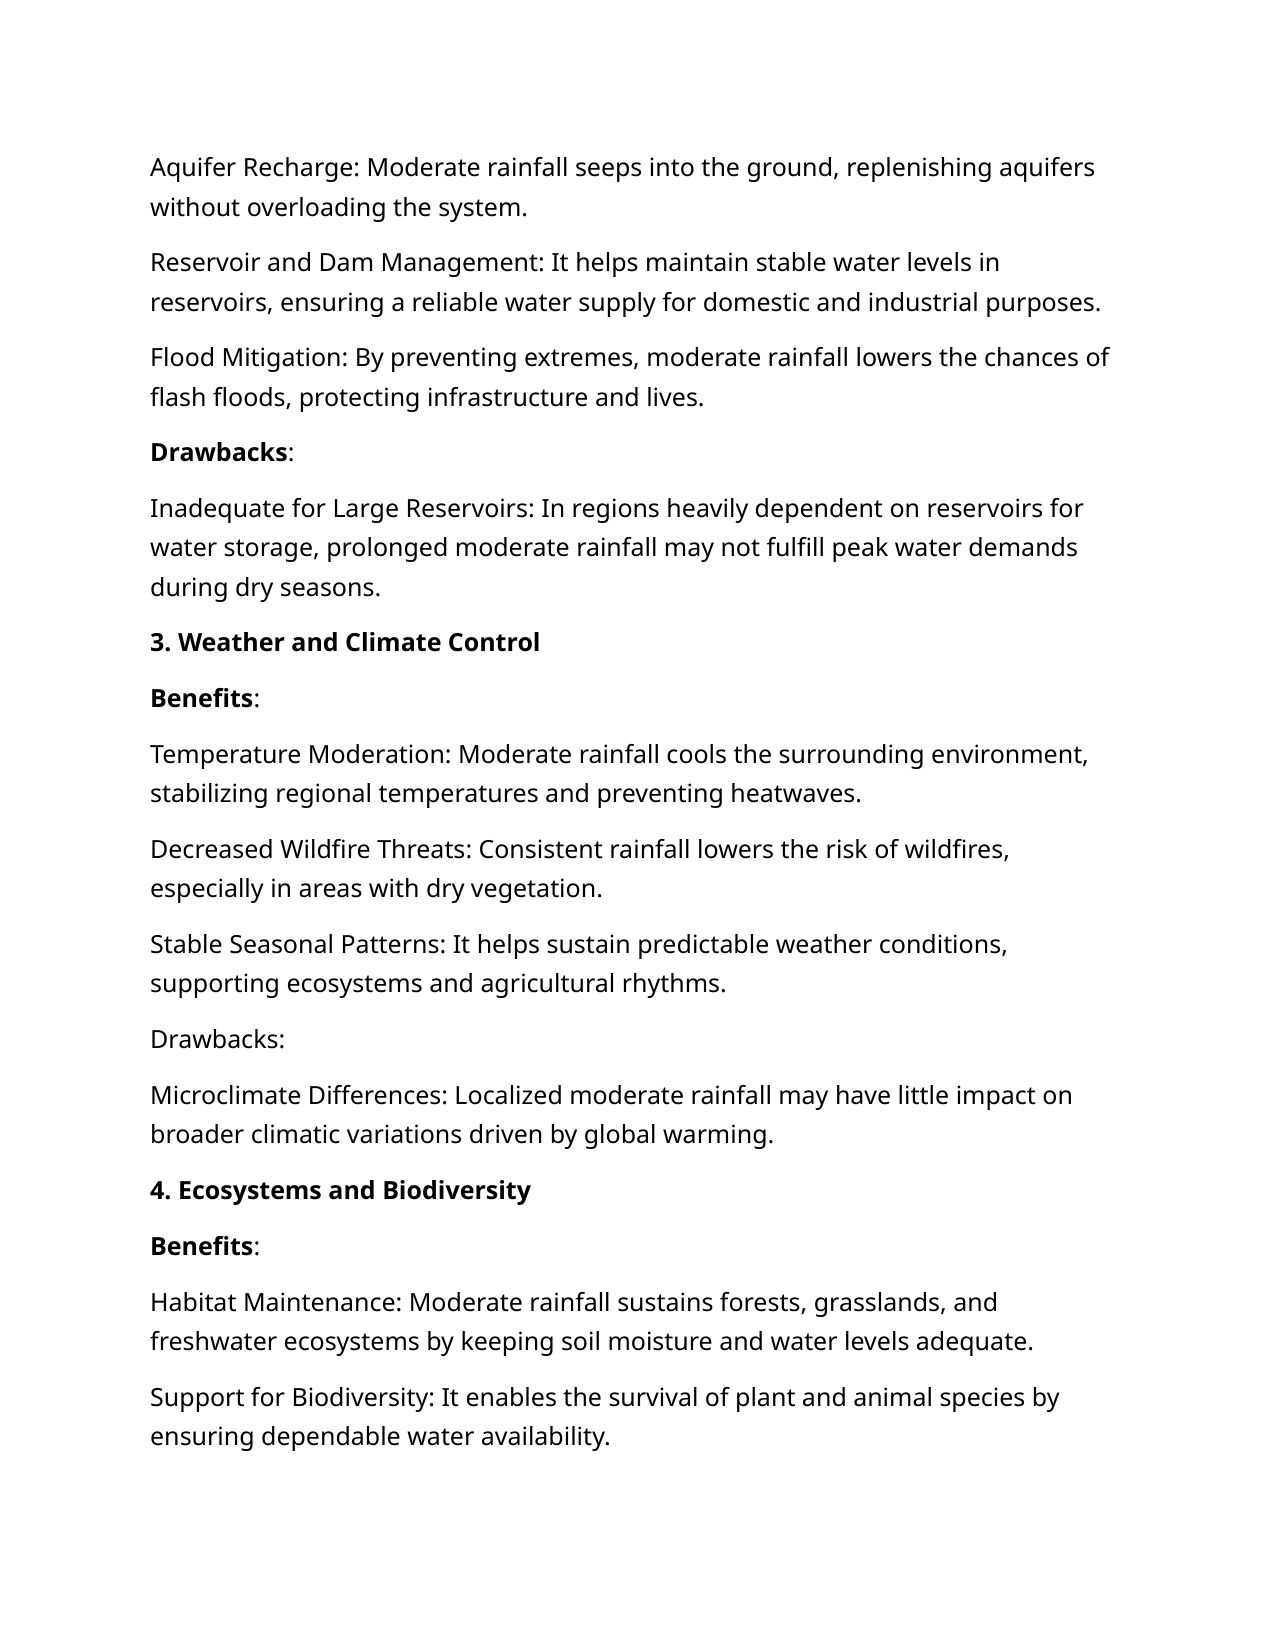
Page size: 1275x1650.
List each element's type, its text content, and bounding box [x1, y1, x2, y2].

text Drawbacks: [150, 435, 1125, 469]
text Habitat Maintenance: Moderate rainfall sustains forests, grasslands, and freshwater ecosystems by keeping soil moisture and water levels adequate. [150, 1284, 1125, 1357]
text Reservoir and Dam Management: It helps maintain stable water levels in reservoirs, ensuring a reliable water supply for domestic and industrial purposes. [150, 245, 1125, 318]
text Microclimate Differences: Localized moderate rainfall may have little impact on broader climatic variations driven by global warming. [150, 1077, 1125, 1151]
text Temperature Moderation: Moderate rainfall cools the surrounding environment, stabilizing regional temperatures and preventing heatwaves. [150, 737, 1125, 810]
text Aquifer Recharge: Moderate rainfall seeps into the ground, replenishing aquifers without overloading the system. [150, 150, 1125, 223]
text Support for Biodiversity: It enables the survival of plant and animal species by ensuring dependable water availability. [150, 1379, 1125, 1452]
text 4. Ecosystems and Biodiversity [150, 1172, 1125, 1207]
text Inadequate for Large Reservoirs: In regions heavily dependent on reservoirs for water storage, prolonged moderate rainfall may not fulfill peak water demands during dry seasons. [150, 491, 1125, 603]
text Stable Seasonal Patterns: It helps sustain predictable weather conditions, supporting ecosystems and agricultural rhythms. [150, 927, 1125, 1000]
text Benefits: [150, 681, 1125, 715]
text Flood Mitigation: By preventing extremes, moderate rainfall lowers the chances of flash floods, protecting infrastructure and lives. [150, 340, 1125, 413]
text Decreased Wildfire Threats: Consistent rainfall lowers the risk of wildfires, especially in areas with dry vegetation. [150, 832, 1125, 905]
text 3. Weather and Climate Control [150, 625, 1125, 659]
text Benefits: [150, 1228, 1125, 1262]
text Drawbacks: [150, 1022, 1125, 1056]
